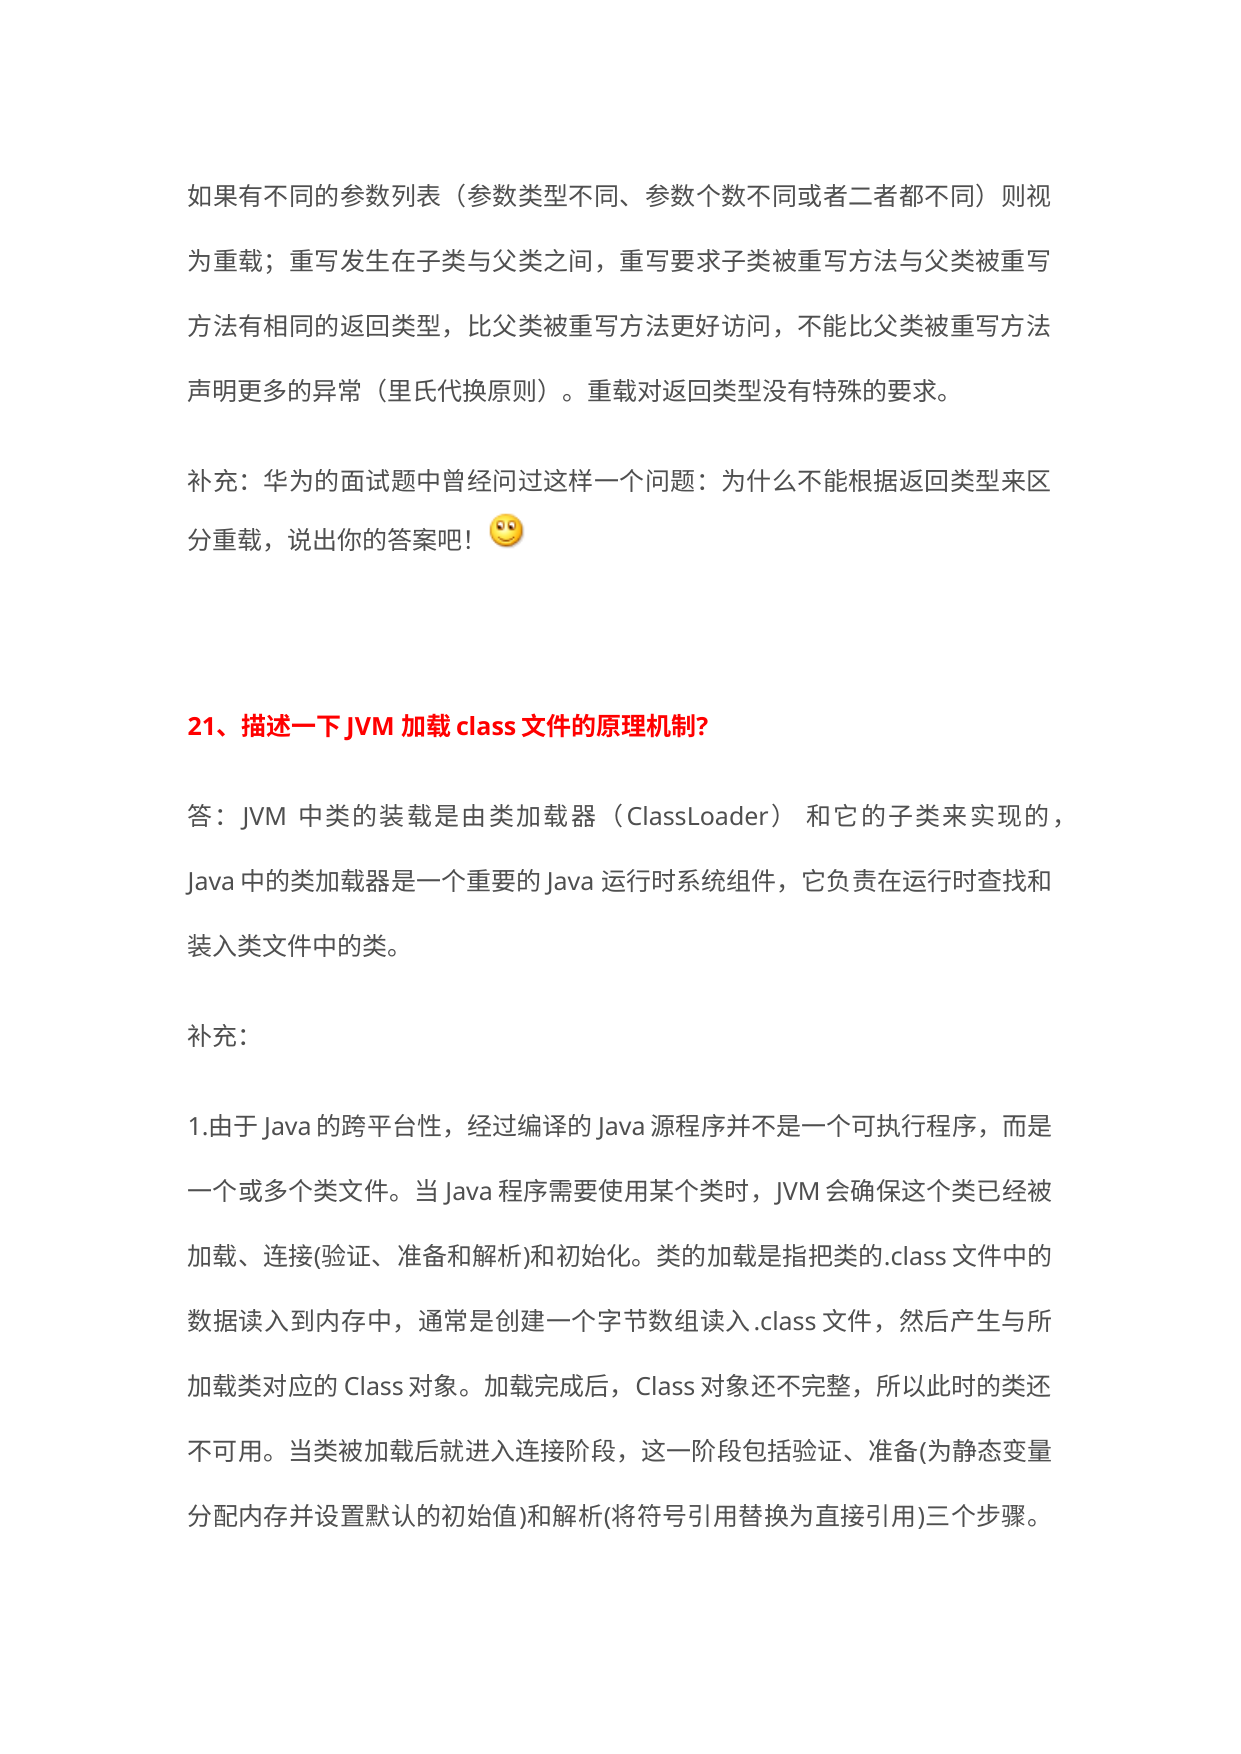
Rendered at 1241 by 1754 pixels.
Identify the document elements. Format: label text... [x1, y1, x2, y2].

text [187, 1092, 1053, 1547]
text 补充：华为的面试题中曾经问过这样一个问题：为什么不能根据返回类型来区分重载，说出你的答案吧！ [187, 447, 1053, 577]
text 21、描述一下JVM 加载class文件的原理机制? [187, 692, 1053, 757]
text 答：JVM 中类的装载是由类加载器（ClassLoader） 和它的子类来实现的，Java中的类加载器是一个重要的Java 运行时系统组件，它负责在运行时查找和装入类文件中的类。 [187, 782, 1053, 977]
text 补充： [187, 1002, 1053, 1067]
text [187, 162, 1053, 422]
picture [487, 512, 525, 550]
